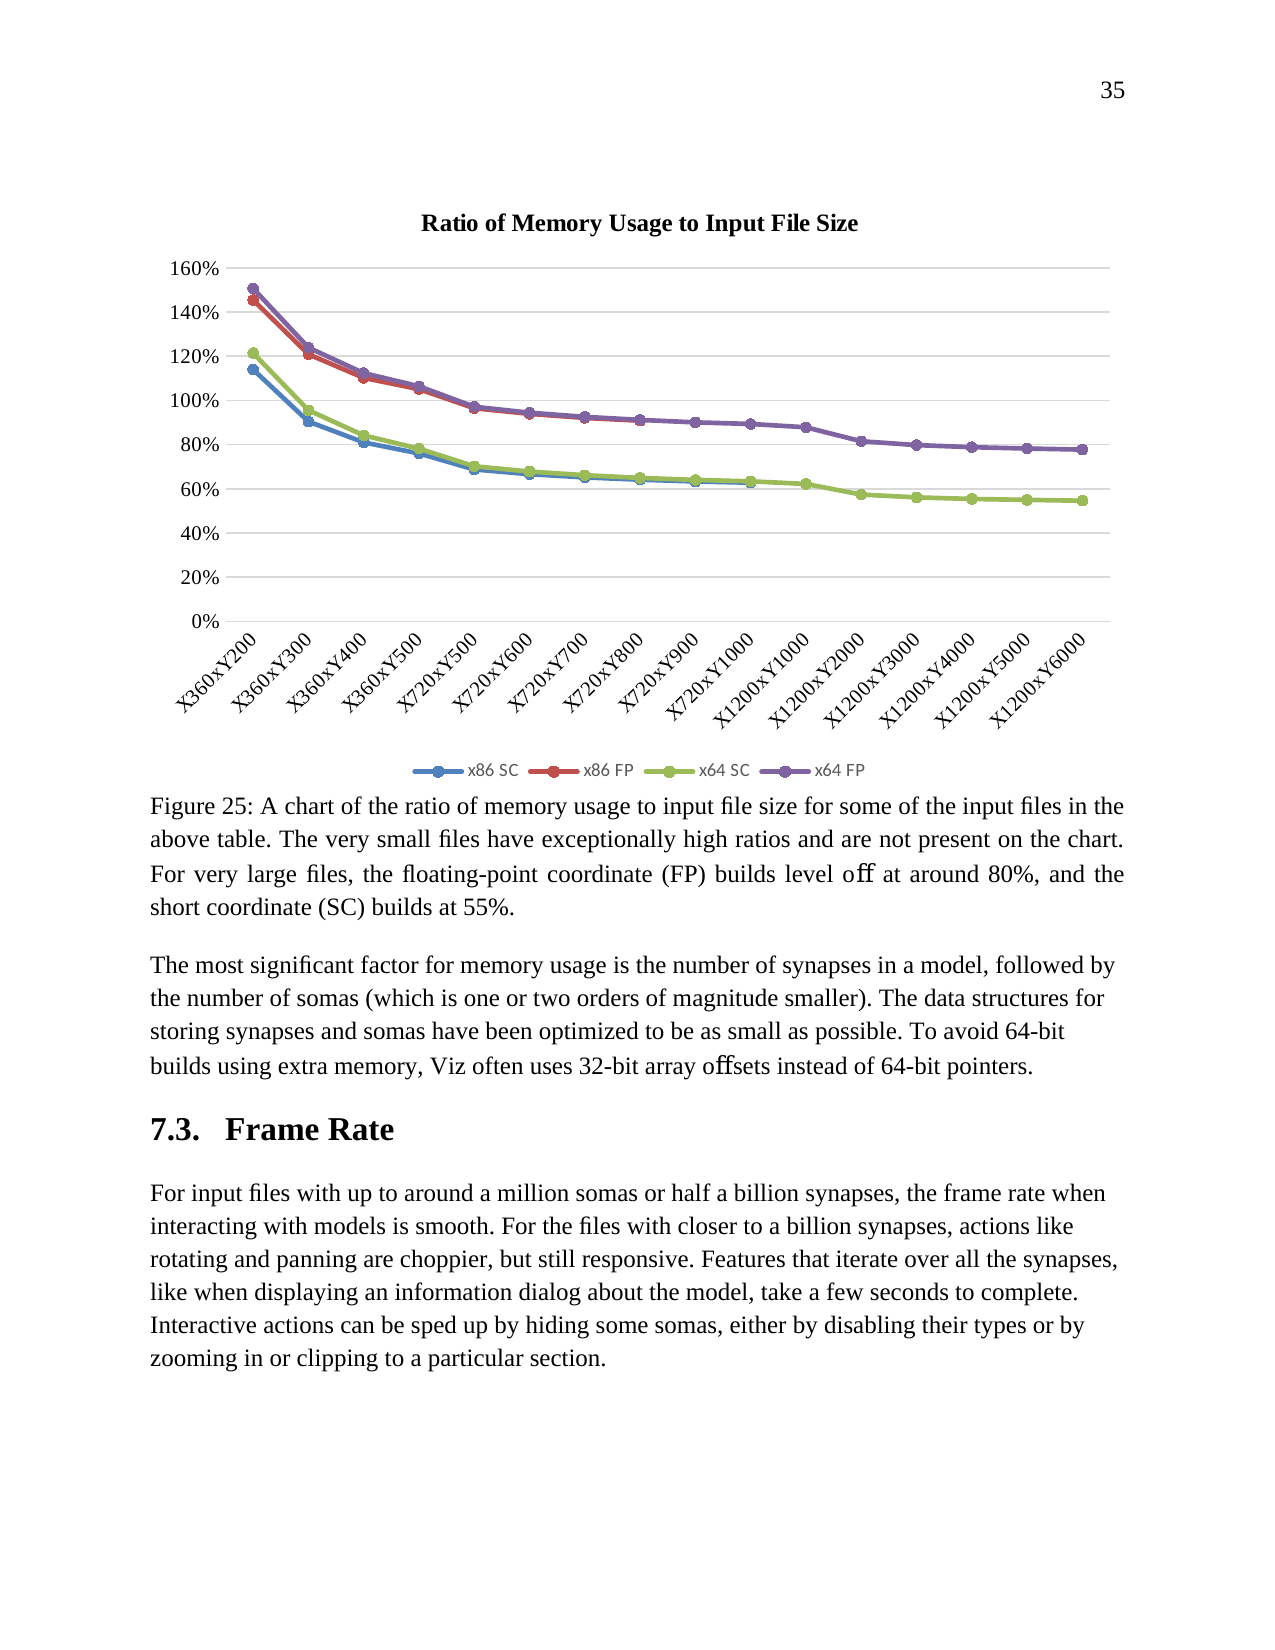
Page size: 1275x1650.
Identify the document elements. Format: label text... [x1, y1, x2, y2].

text The most signiﬁcant factor for memory usage is the number of synapses in a model, followed by the number of somas (which is one or two orders of magnitude smaller). The data structures for storing synapses and somas have been optimized to be as small as possible. To avoid 64-bit builds using extra memory, Viz often uses 32-bit array oﬀsets instead of 64-bit pointers. [150, 950, 1125, 1080]
subtitle Frame Rate [150, 1109, 1125, 1147]
text For input ﬁles with up to around a million somas or half a billion synapses, the frame rate when interacting with models is smooth. For the ﬁles with closer to a billion synapses, actions like rotating and panning are choppier, but still responsive. Features that iterate over all the synapses, like when displaying an information dialog about the model, take a few seconds to complete. Interactive actions can be sped up by hiding some somas, either by disabling their types or by zooming in or clipping to a particular section. [150, 1178, 1125, 1372]
